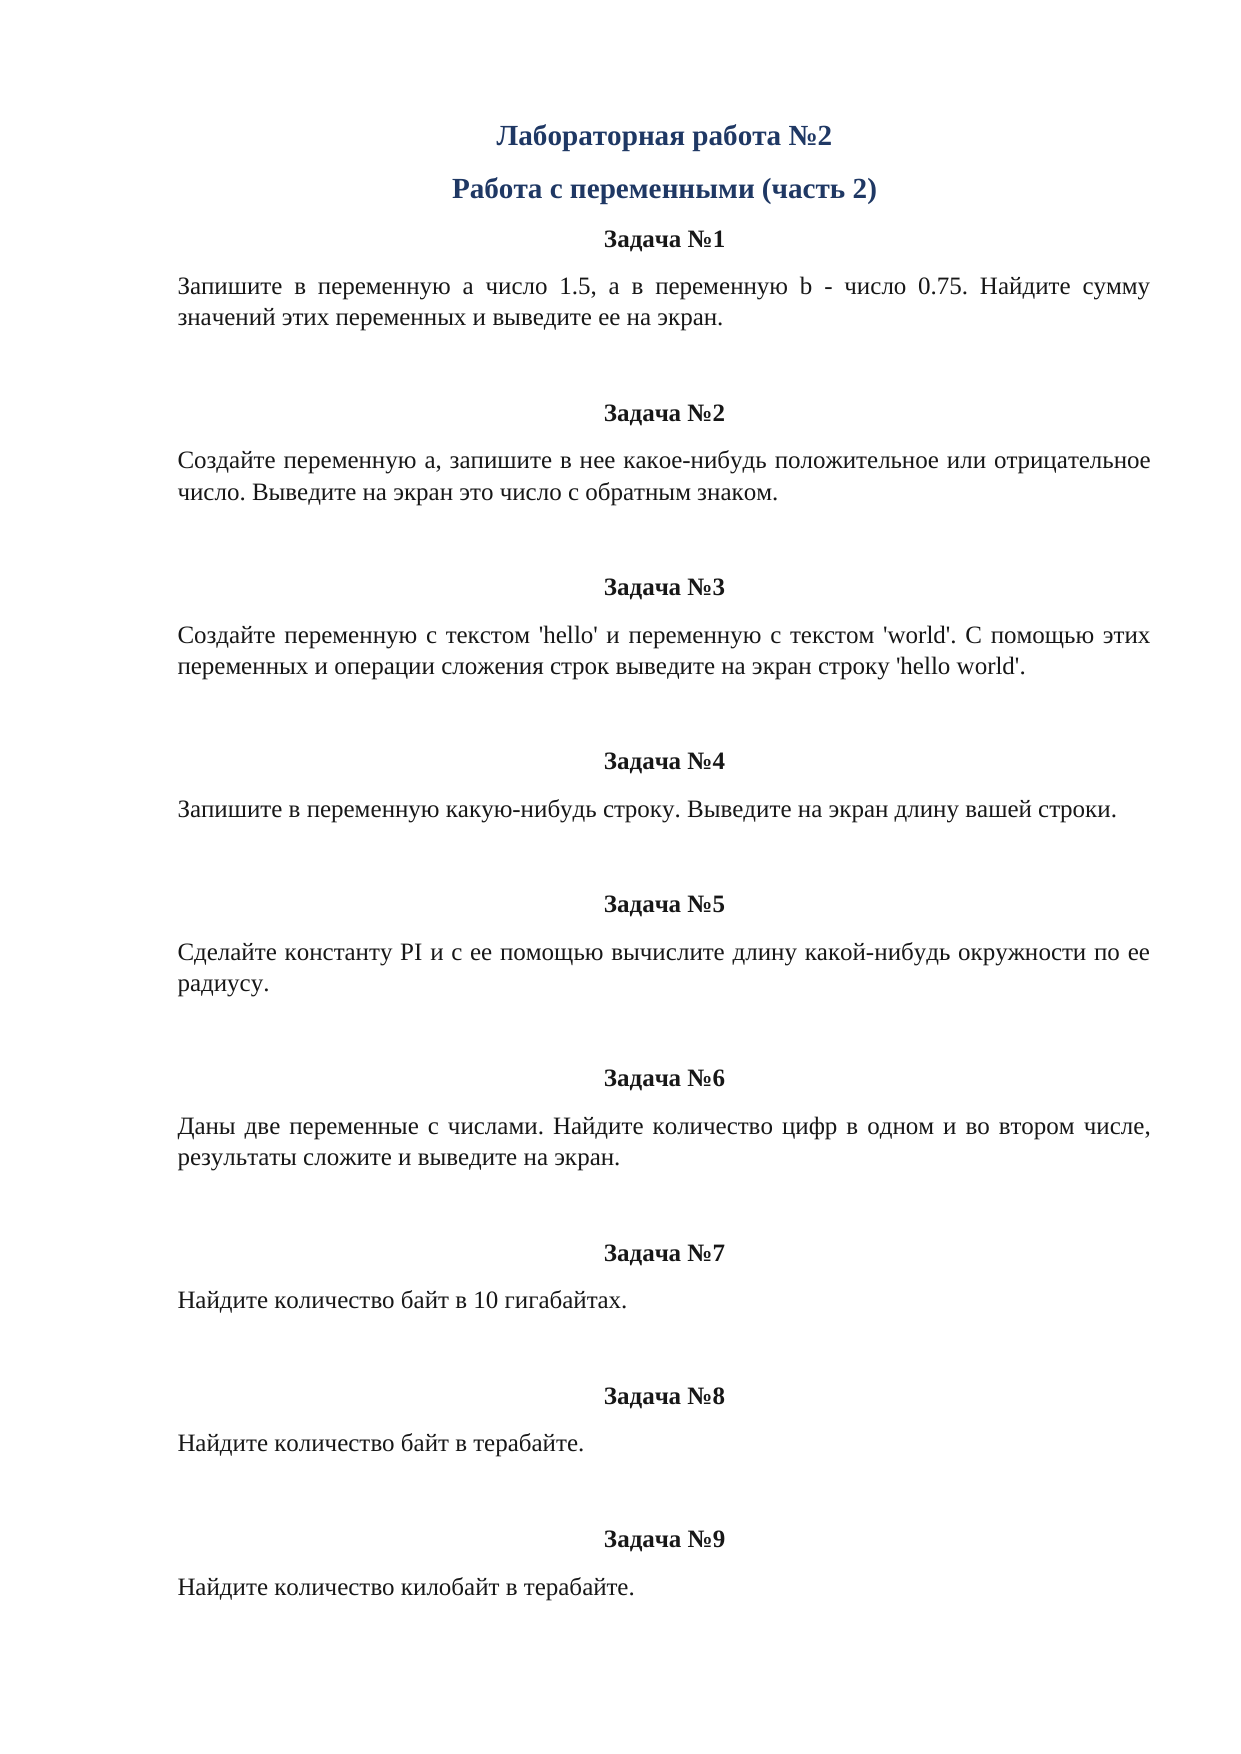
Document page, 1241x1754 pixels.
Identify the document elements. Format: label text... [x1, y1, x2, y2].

text Найдите количество байт в терабайте. [177, 1428, 1152, 1457]
text Задача №1 [177, 224, 1152, 252]
text Задача №6 [177, 1063, 1152, 1092]
text Лабораторная работа №2 [177, 118, 1152, 152]
text Работа с переменными (часть 2) [177, 171, 1152, 204]
text Сделайте константу PI и с ее помощью вычислите длину какой-нибудь окружности по ее радиусу. [177, 937, 1152, 997]
text Запишите в переменную a число 1.5, а в переменную b - число 0.75. Найдите сумму значений этих переменных и выведите ее на экран. [177, 271, 1152, 331]
text Задача №9 [177, 1524, 1152, 1553]
text Задача №5 [177, 889, 1152, 918]
text Найдите количество байт в 10 гигабайтах. [177, 1285, 1152, 1314]
text Задача №7 [177, 1238, 1152, 1266]
text Создайте переменную с текстом 'hello' и переменную с текстом 'world'. С помощью этих переменных и операции сложения строк выведите на экран строку 'hello world'. [177, 620, 1152, 679]
text Задача №3 [177, 572, 1152, 601]
text Задача №2 [177, 398, 1152, 427]
text Запишите в переменную какую-нибудь строку. Выведите на экран длину вашей строки. [177, 794, 1152, 823]
text Задача №4 [177, 746, 1152, 775]
text Даны две переменные с числами. Найдите количество цифр в одном и во втором числе, результаты сложите и выведите на экран. [177, 1111, 1152, 1171]
text Создайте переменную a, запишите в нее какое-нибудь положительное или отрицательное число. Выведите на экран это число с обратным знаком. [177, 446, 1152, 505]
text Найдите количество килобайт в терабайте. [177, 1572, 1152, 1600]
text Задача №8 [177, 1381, 1152, 1409]
